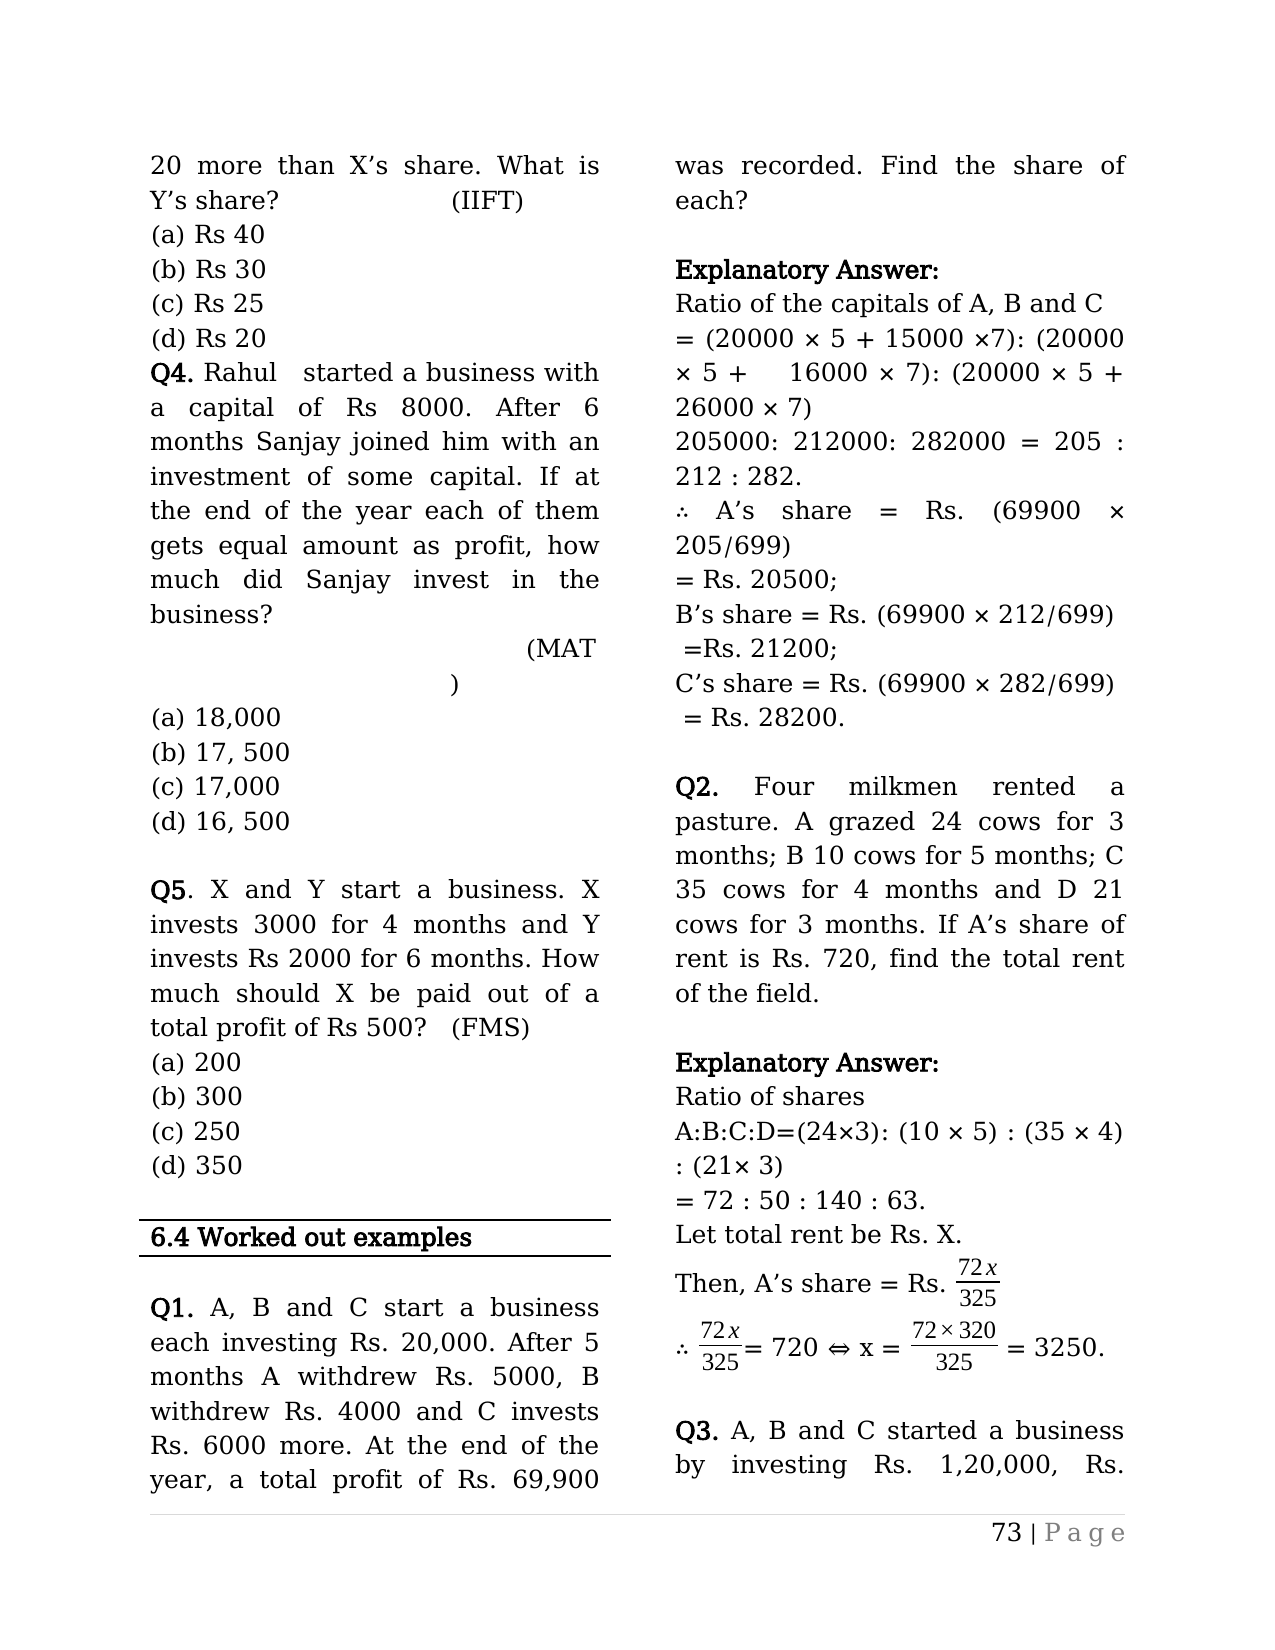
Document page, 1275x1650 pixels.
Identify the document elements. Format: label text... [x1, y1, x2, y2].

list Ratio of shares [675, 1081, 1125, 1111]
list (d) 350 [150, 1150, 600, 1180]
text = Rs. 28200. [675, 702, 1125, 732]
text (c) Rs 25 [150, 288, 600, 318]
list Q4. Rahul started a business with a capital of Rs 8000. After 6 months Sanjay joined him with an investment of some capital. If at the end of the year each of them gets equal amount as profit, how much did Sanjay invest in the business? [150, 357, 600, 628]
list = 72 : 50 : 140 : 63. [675, 1184, 1125, 1214]
text (d) Rs 20 [150, 322, 600, 352]
list Q3. X, Y and Z divide Rs 120 among themselves. X’s share is 20 more than Y’s share. Z’s share is 20 more than X’s share. What is Y’s share? (IIFT) [150, 150, 600, 214]
list (a) 18,000 [150, 702, 600, 732]
list (a) 200 [150, 1046, 600, 1076]
list Explanatory Answer: [675, 1046, 1125, 1076]
list (c) 250 [150, 1115, 600, 1145]
text =Rs. 21200; [675, 633, 1125, 663]
list Explanatory Answer: [675, 253, 1125, 283]
list Q1. A, B and C start a business each investing Rs. 20,000. After 5 months A withdrew Rs. 5000, B withdrew Rs. 4000 and C invests Rs. 6000 more. At the end of the year, a total profit of Rs. 69,900 was recorded. Find the share of each? [675, 150, 1125, 214]
list Then, A’s share = Rs. [675, 1253, 1125, 1312]
list (b) 17, 500 [150, 736, 600, 766]
list (d) 16, 500 [150, 805, 600, 835]
text ∴ A’s share = Rs. (69900 × 205/699) [675, 495, 1125, 559]
text (b) Rs 30 [150, 253, 600, 283]
list (c) 17,000 [150, 771, 600, 801]
list Ratio of the capitals of A, B and C [675, 288, 1125, 318]
list A:B:C:D=(24×3): (10 × 5) : (35 × 4) : (21× 3) [675, 1115, 1125, 1180]
list (MAT) [450, 633, 600, 697]
list ∴ = 720 ⇔ x = = 3250. [675, 1317, 1125, 1376]
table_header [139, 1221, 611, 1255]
list (b) 300 [150, 1081, 600, 1111]
list Q1. A, B and C start a business each investing Rs. 20,000. After 5 months A withdrew Rs. 5000, B withdrew Rs. 4000 and C invests Rs. 6000 more. At the end of the year, a total profit of Rs. 69,900 was recorded. Find the share of each? [150, 1292, 600, 1494]
text B’s share = Rs. (69900 × 212/699) [675, 598, 1125, 628]
list Q2. Four milkmen rented a pasture. A grazed 24 cows for 3 months; B 10 cows for 5 months; C 35 cows for 4 months and D 21 cows for 3 months. If A’s share of rent is Rs. 720, find the total rent of the field. [675, 771, 1125, 1007]
list Let total rent be Rs. X. [675, 1219, 1125, 1249]
list Q5. X and Y start a business. X invests 3000 for 4 months and Y invests Rs 2000 for 6 months. How much should X be paid out of a total profit of Rs 500? (FMS) [150, 874, 600, 1042]
text = Rs. 20500; [675, 564, 1125, 594]
text C’s share = Rs. (69900 × 282/699) [675, 667, 1125, 697]
text = (20000 × 5 + 15000 ×7): (20000 × 5 + 16000 × 7): (20000 × 5 + 26000 × 7) [675, 322, 1125, 421]
text (a) Rs 40 [150, 219, 600, 249]
text 205000: 212000: 282000 = 205 : 212 : 282. [675, 426, 1125, 490]
